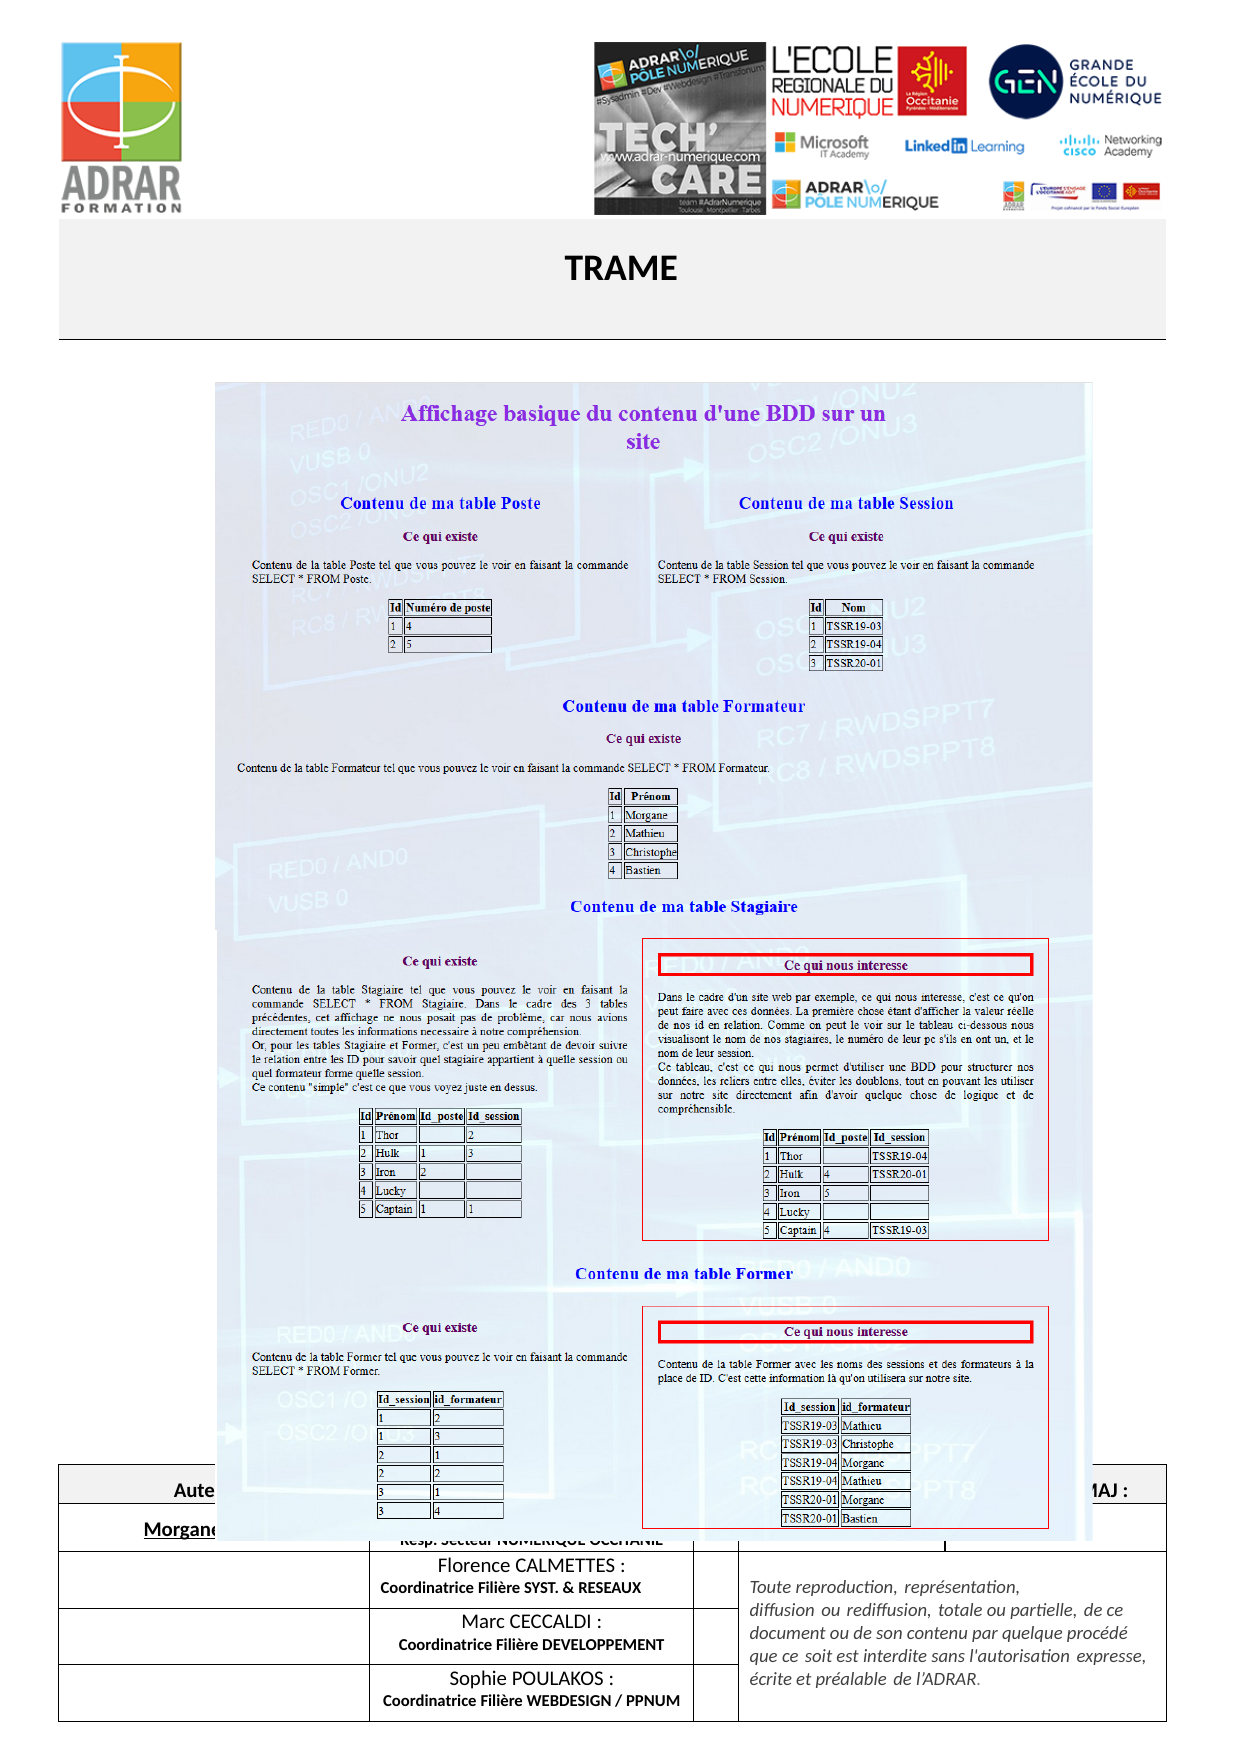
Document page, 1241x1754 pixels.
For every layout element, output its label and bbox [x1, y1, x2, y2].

picture [215, 382, 1093, 1541]
picture [61, 40, 183, 215]
picture [594, 42, 1166, 215]
